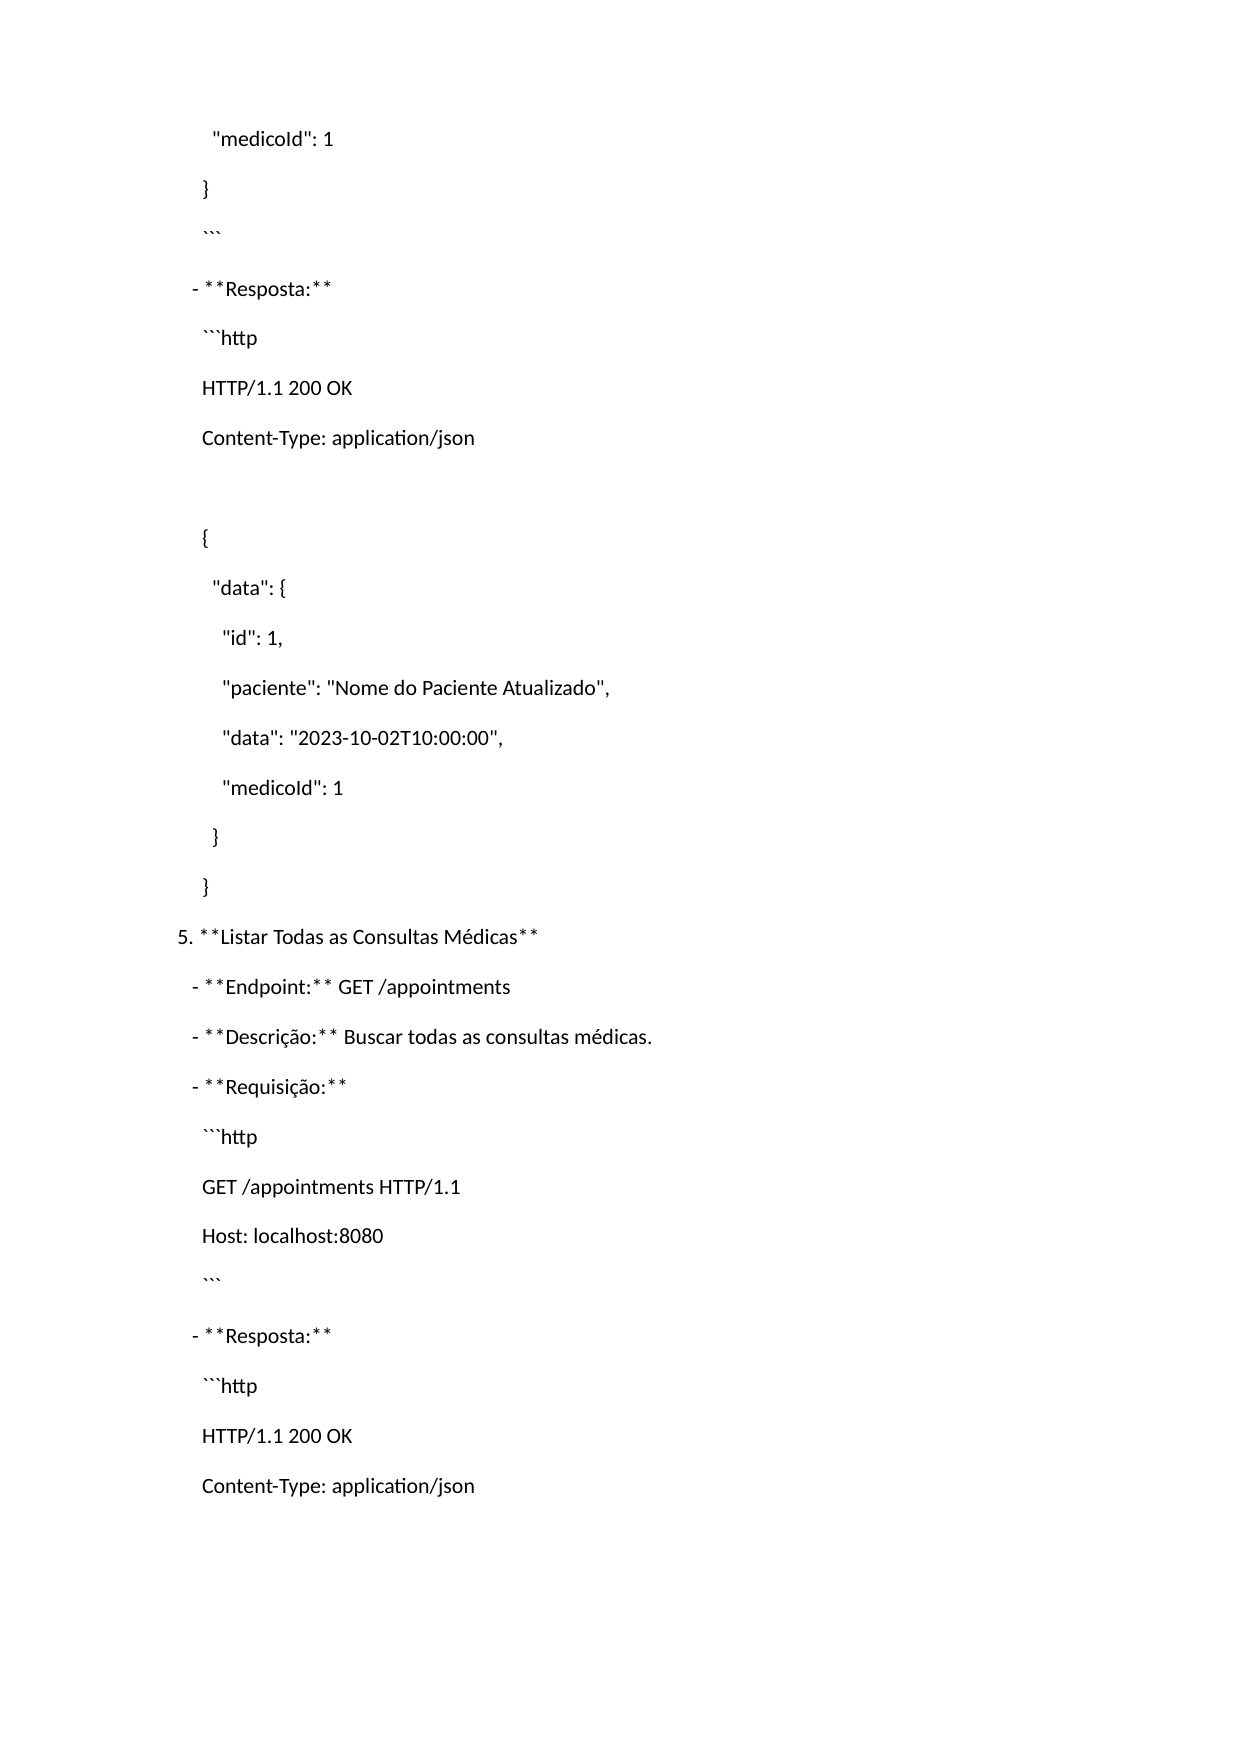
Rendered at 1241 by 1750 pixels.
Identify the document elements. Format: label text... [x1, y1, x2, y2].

text } [175, 175, 1065, 202]
text Host: localhost:8080 [175, 1223, 1065, 1249]
text Content-Type: application/json [175, 424, 1065, 451]
text "data": "2023-10-02T10:00:00", [175, 724, 1065, 750]
text "medicoId": 1 [175, 774, 1065, 800]
text "paciente": "Nome do Paciente Atualizado", [175, 674, 1065, 701]
text { [175, 524, 1065, 551]
text "data": { [175, 574, 1065, 601]
text - **Endpoint:** GET /appointments [175, 973, 1065, 1000]
text - **Resposta:** [175, 275, 1065, 301]
text "id": 1, [175, 624, 1065, 651]
text ``` [175, 225, 1065, 251]
text - **Descrição:** Buscar todas as consultas médicas. [175, 1023, 1065, 1050]
text HTTP/1.1 200 OK [175, 1422, 1065, 1449]
text ```http [175, 324, 1065, 351]
text HTTP/1.1 200 OK [175, 374, 1065, 401]
text - **Resposta:** [175, 1322, 1065, 1349]
text ```http [175, 1372, 1065, 1399]
text Content-Type: application/json [175, 1472, 1065, 1499]
text 5. **Listar Todas as Consultas Médicas** [175, 923, 1065, 950]
text ``` [175, 1273, 1065, 1299]
text } [175, 873, 1065, 900]
text "medicoId": 1 [175, 125, 1065, 152]
text - **Requisição:** [175, 1073, 1065, 1100]
text } [175, 823, 1065, 850]
text GET /appointments HTTP/1.1 [175, 1173, 1065, 1199]
text ```http [175, 1123, 1065, 1149]
